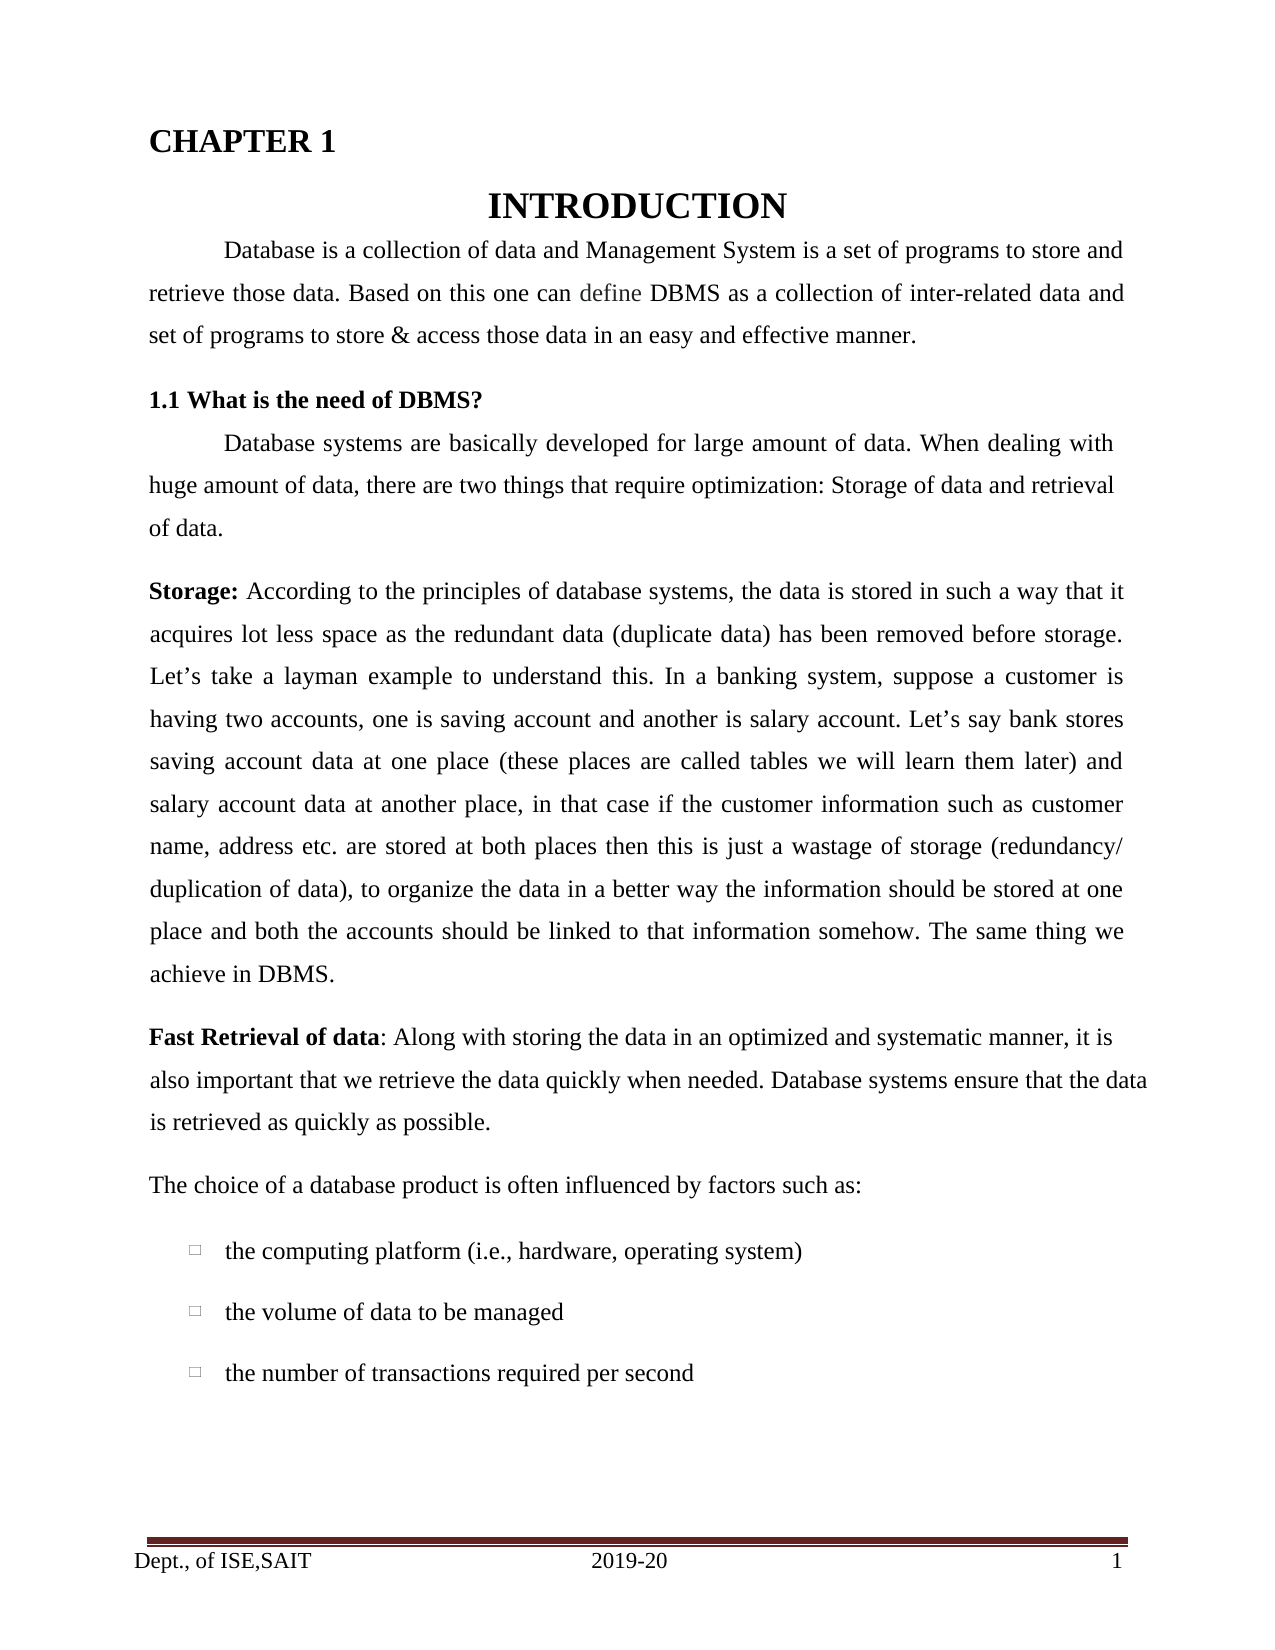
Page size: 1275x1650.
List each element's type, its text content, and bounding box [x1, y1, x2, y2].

text Database is a collection of data and Management System is a set of programs to store and retrieve those data. Based on this one can define DBMS as a collection of inter-related data and set of programs to store & access those data in an easy and effective manner. [148, 236, 1125, 349]
subtitle INTRODUCTION [221, 183, 1054, 226]
picture [188, 1242, 202, 1260]
list the computing platform (i.e., hardware, operating system) [187, 1236, 1152, 1264]
text 1.1 What is the need of DBMS? [148, 385, 1152, 414]
picture [188, 1364, 202, 1382]
picture [188, 1303, 202, 1321]
text Database systems are basically developed for large amount of data. When dealing with huge amount of data, there are two things that require optimization: Storage of data and retrieval of data. [148, 428, 1115, 542]
list the number of transactions required per second [187, 1358, 1152, 1387]
text Fast Retrieval of data: Along with storing the data in an optimized and systematic manner, it is also important that we retrieve the data quickly when needed. Database systems ensure that the data is retrieved as quickly as possible. [148, 1022, 1153, 1136]
text Storage: According to the principles of database systems, the data is stored in such a way that it acquires lot less space as the redundant data (duplicate data) has been removed before storage. Let’s take a layman example to understand this. In a banking system, suppose a customer is having two accounts, one is saving account and another is salary account. Let’s say bank stores saving account data at one place (these places are called tables we will learn them later) and salary account data at another place, in that case if the customer information such as customer name, address etc. are stored at both places then this is just a wastage of storage (redundancy/ duplication of data), to organize the data in a better way the information should be stored at one place and both the accounts should be linked to that information somehow. The same thing we achieve in DBMS. [148, 576, 1125, 987]
text CHAPTER 1 [148, 122, 1152, 160]
text The choice of a database product is often influenced by factors such as: [148, 1171, 1152, 1199]
list the volume of data to be managed [187, 1297, 1152, 1326]
